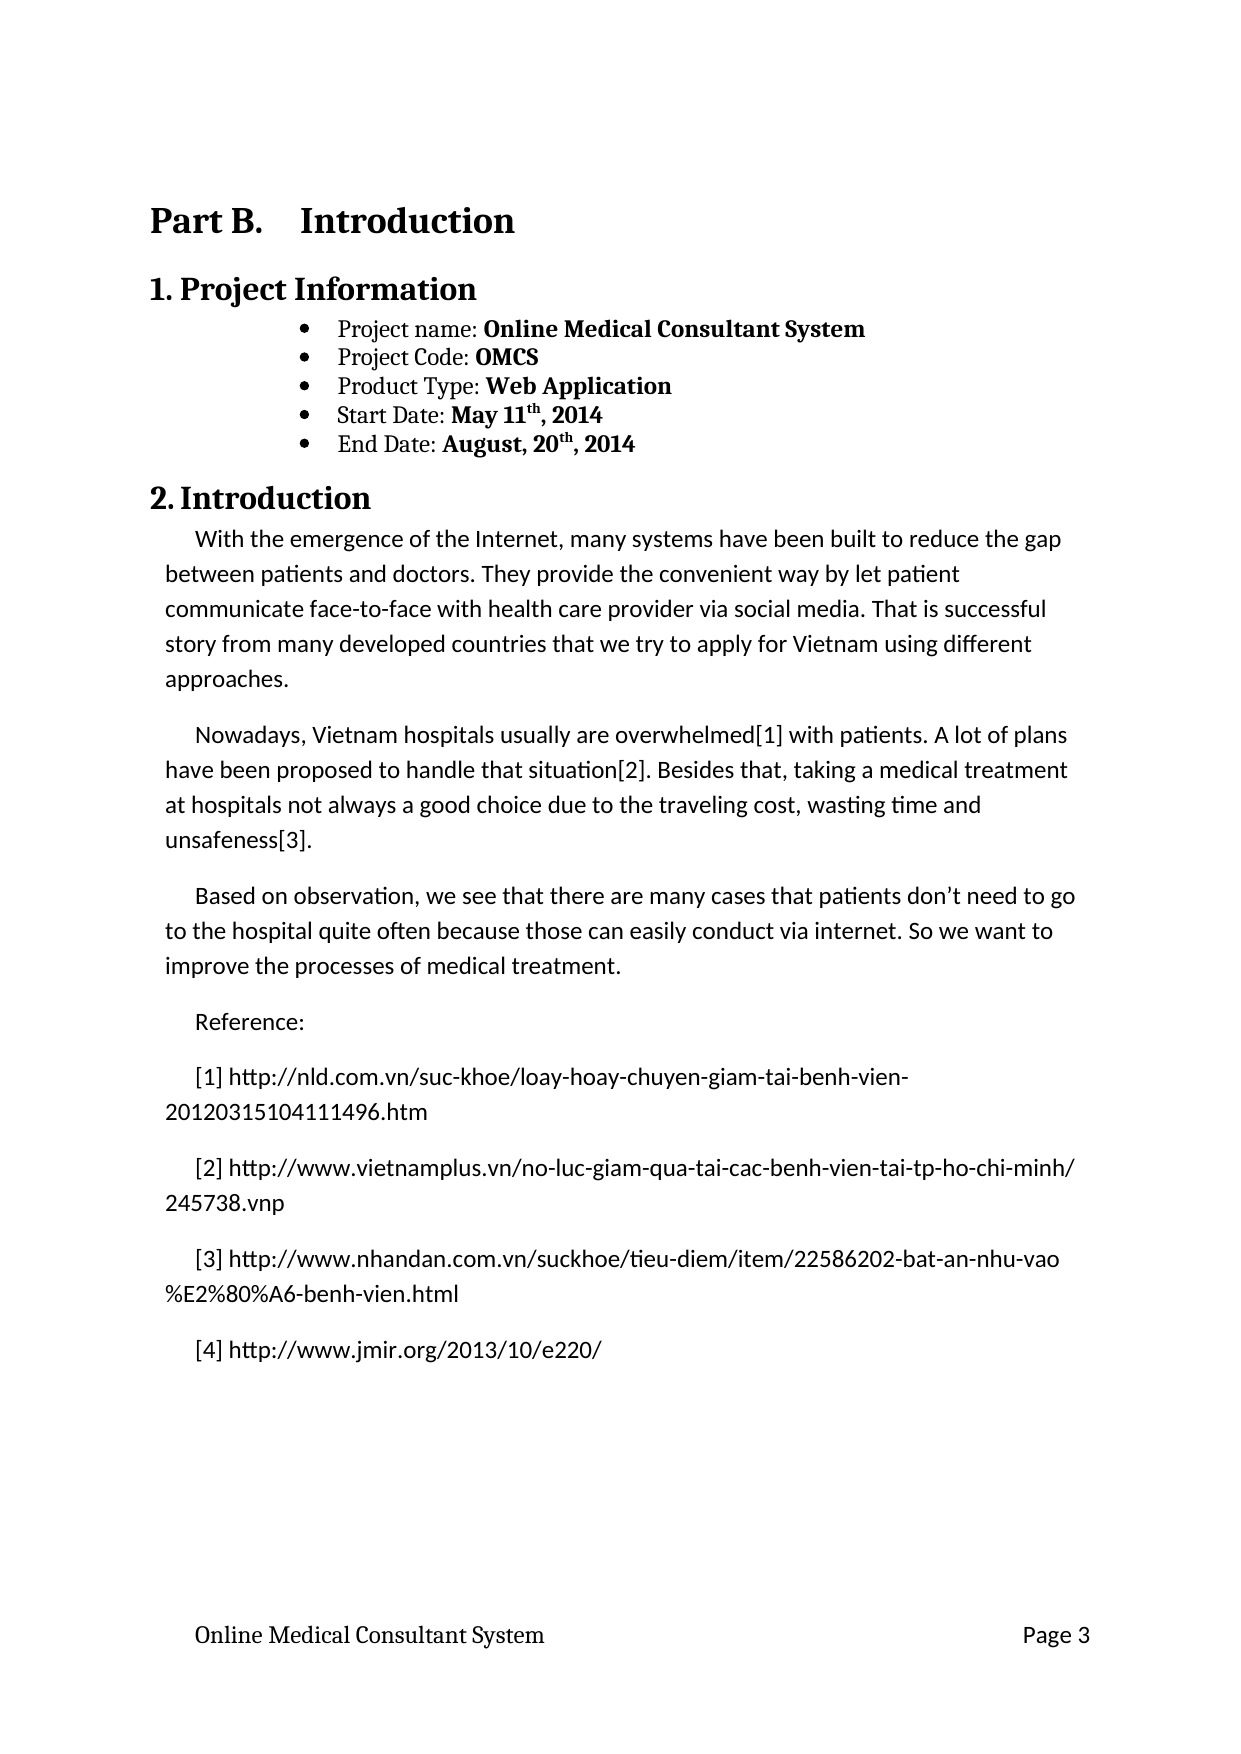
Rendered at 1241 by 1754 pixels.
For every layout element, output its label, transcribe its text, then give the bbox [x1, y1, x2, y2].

text With the emergence of the Internet, many systems have been built to reduce the gap between patients and doctors. They provide the convenient way by let patient communicate face-to-face with health care provider via social media. That is successful story from many developed countries that we try to apply for Vietnam using different approaches. [165, 523, 1090, 694]
text [4] http://www.jmir.org/2013/10/e220/ [165, 1334, 1090, 1364]
subtitle Introduction [150, 200, 1090, 243]
subtitle Project Information [150, 270, 1090, 309]
list End Date: August, 20th, 2014 [300, 429, 1090, 458]
list Project Code: OMCS [300, 343, 1090, 372]
text [3] http://www.nhandan.com.vn/suckhoe/tieu-diem/item/22586202-bat-an-nhu-vao%E2%80%A6-benh-vien.html [165, 1243, 1090, 1309]
text Reference: [165, 1006, 1090, 1036]
subtitle Introduction [150, 479, 1090, 517]
list Product Type: Web Application [300, 372, 1090, 401]
list Project name: Online Medical Consultant System [300, 314, 1090, 343]
text Based on observation, we see that there are many cases that patients don’t need to go to the hospital quite often because those can easily conduct via internet. So we want to improve the processes of medical treatment. [165, 880, 1090, 980]
text [2] http://www.vietnamplus.vn/no-luc-giam-qua-tai-cac-benh-vien-tai-tp-ho-chi-minh/245738.vnp [165, 1152, 1090, 1218]
text Nowadays, Vietnam hospitals usually are overwhelmed[1] with patients. A lot of plans have been proposed to handle that situation[2]. Besides that, taking a medical treatment at hospitals not always a good choice due to the traveling cost, wasting time and unsafeness[3]. [165, 719, 1090, 854]
text [1] http://nld.com.vn/suc-khoe/loay-hoay-chuyen-giam-tai-benh-vien-20120315104111496.htm [165, 1061, 1090, 1127]
list Start Date: May 11th, 2014 [300, 401, 1090, 429]
